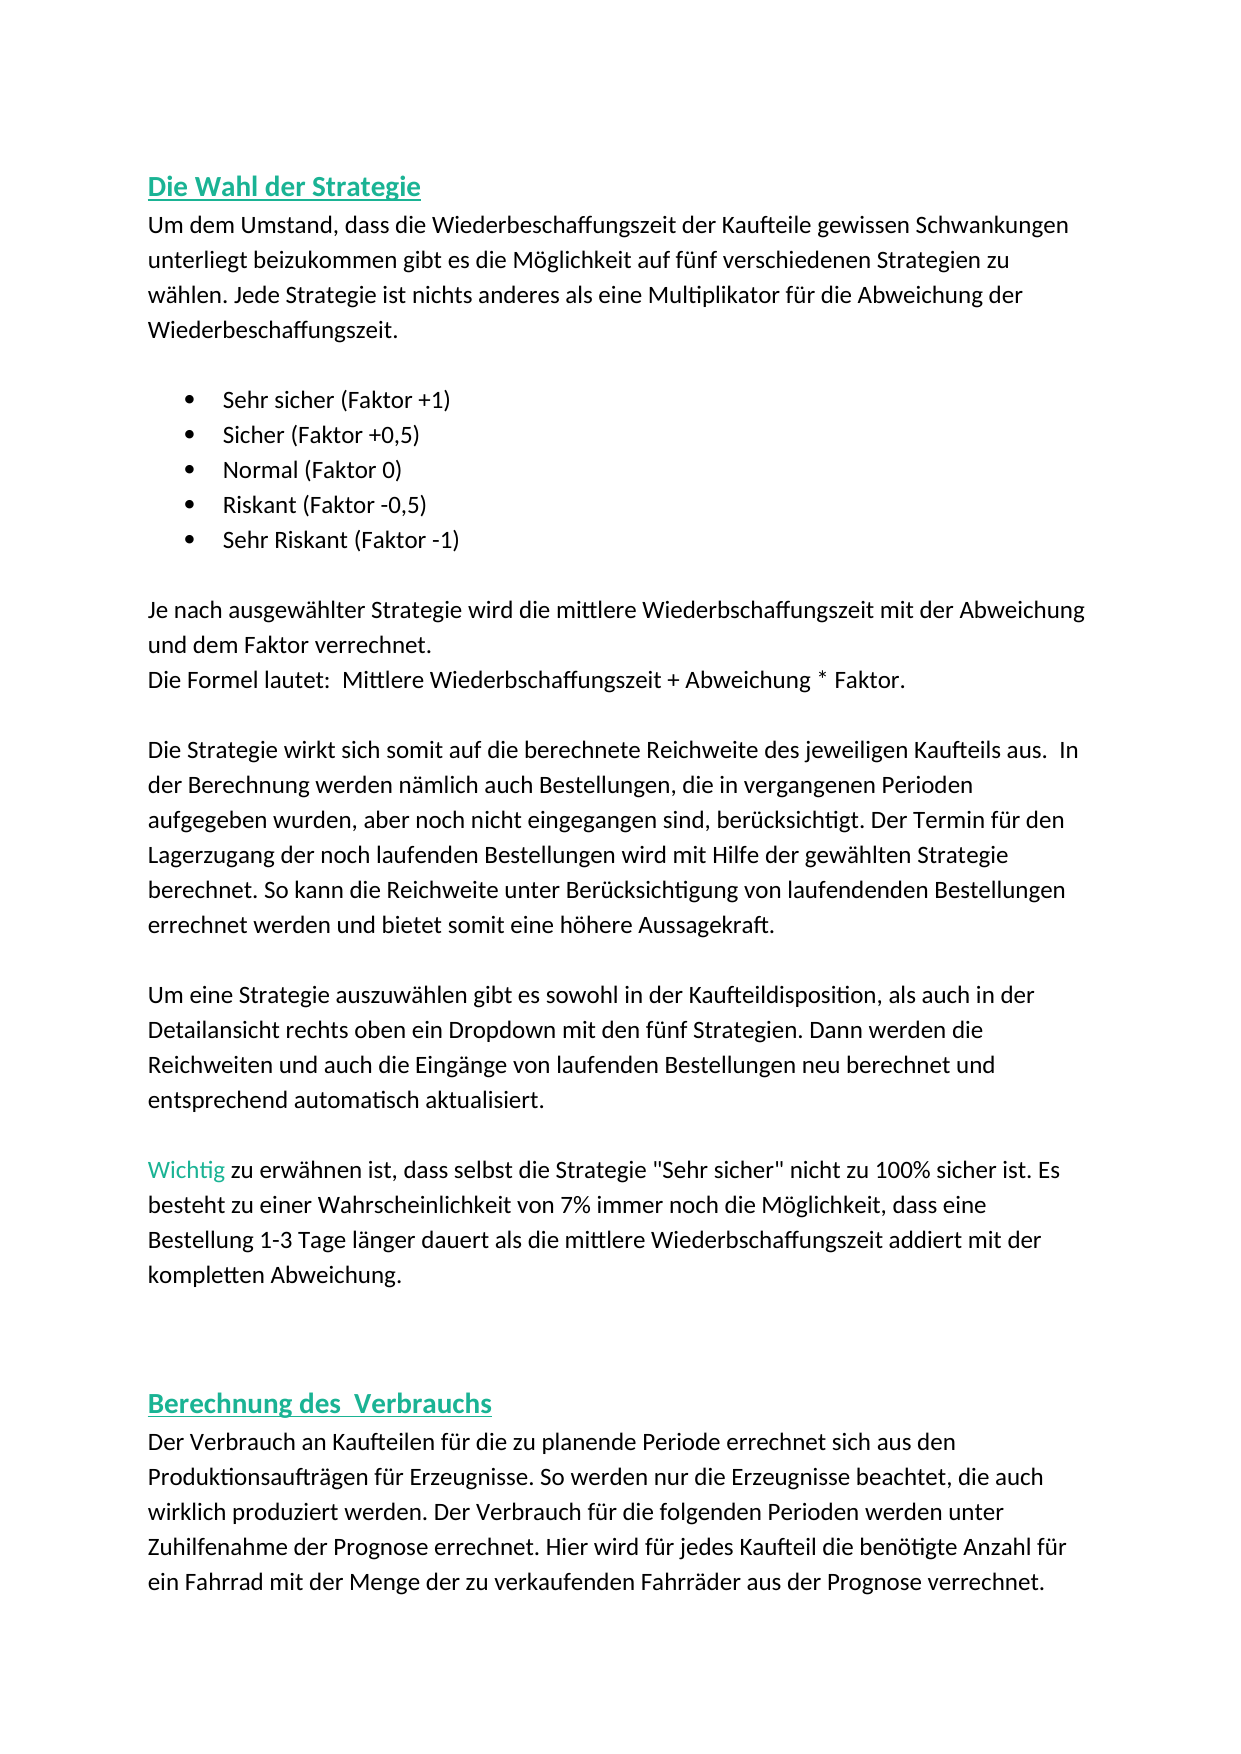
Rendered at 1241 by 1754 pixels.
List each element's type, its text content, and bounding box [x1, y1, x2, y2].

subtitle Berechnung des Verbrauchs [148, 1385, 1093, 1421]
list Riskant (Faktor -0,5) [185, 489, 1093, 520]
subtitle Die Wahl der Strategie [148, 168, 1093, 204]
text Wichtig zu erwähnen ist, dass selbst die Strategie "Sehr sicher" nicht zu 100% sicher ist. Es besteht zu einer Wahrscheinlichkeit von 7% immer noch die Möglichkeit, dass eine Bestellung 1-3 Tage länger dauert als die mittlere Wiederbschaffungszeit addiert mit der kompletten Abweichung. [148, 1154, 1093, 1290]
text Die Strategie wirkt sich somit auf die berechnete Reichweite des jeweiligen Kaufteils aus. In der Berechnung werden nämlich auch Bestellungen, die in vergangenen Perioden aufgegeben wurden, aber noch nicht eingegangen sind, berücksichtigt. Der Termin für den Lagerzugang der noch laufenden Bestellungen wird mit Hilfe der gewählten Strategie berechnet. So kann die Reichweite unter Berücksichtigung von laufendenden Bestellungen errechnet werden und bietet somit eine höhere Aussagekraft. [148, 734, 1093, 940]
list Sehr sicher (Faktor +1) [185, 384, 1093, 415]
list Sehr Riskant (Faktor -1) [185, 524, 1093, 555]
text Um eine Strategie auszuwählen gibt es sowohl in der Kaufteildisposition, als auch in der Detailansicht rechts oben ein Dropdown mit den fünf Strategien. Dann werden die Reichweiten und auch die Eingänge von laufenden Bestellungen neu berechnet und entsprechend automatisch aktualisiert. [148, 979, 1093, 1115]
list Normal (Faktor 0) [185, 454, 1093, 485]
text Der Verbrauch an Kaufteilen für die zu planende Periode errechnet sich aus den Produktionsaufträgen für Erzeugnisse. So werden nur die Erzeugnisse beachtet, die auch wirklich produziert werden. Der Verbrauch für die folgenden Perioden werden unter Zuhilfenahme der Prognose errechnet. Hier wird für jedes Kaufteil die benötigte Anzahl für ein Fahrrad mit der Menge der zu verkaufenden Fahrräder aus der Prognose verrechnet. [148, 1426, 1093, 1597]
text Die Formel lautet: Mittlere Wiederbschaffungszeit + Abweichung * Faktor. [148, 664, 1093, 695]
text Je nach ausgewählter Strategie wird die mittlere Wiederbschaffungszeit mit der Abweichung und dem Faktor verrechnet. [148, 594, 1093, 660]
text Um dem Umstand, dass die Wiederbeschaffungszeit der Kaufteile gewissen Schwankungen unterliegt beizukommen gibt es die Möglichkeit auf fünf verschiedenen Strategien zu wählen. Jede Strategie ist nichts anderes als eine Multiplikator für die Abweichung der Wiederbeschaffungszeit. [148, 209, 1093, 345]
list Sicher (Faktor +0,5) [185, 419, 1093, 450]
